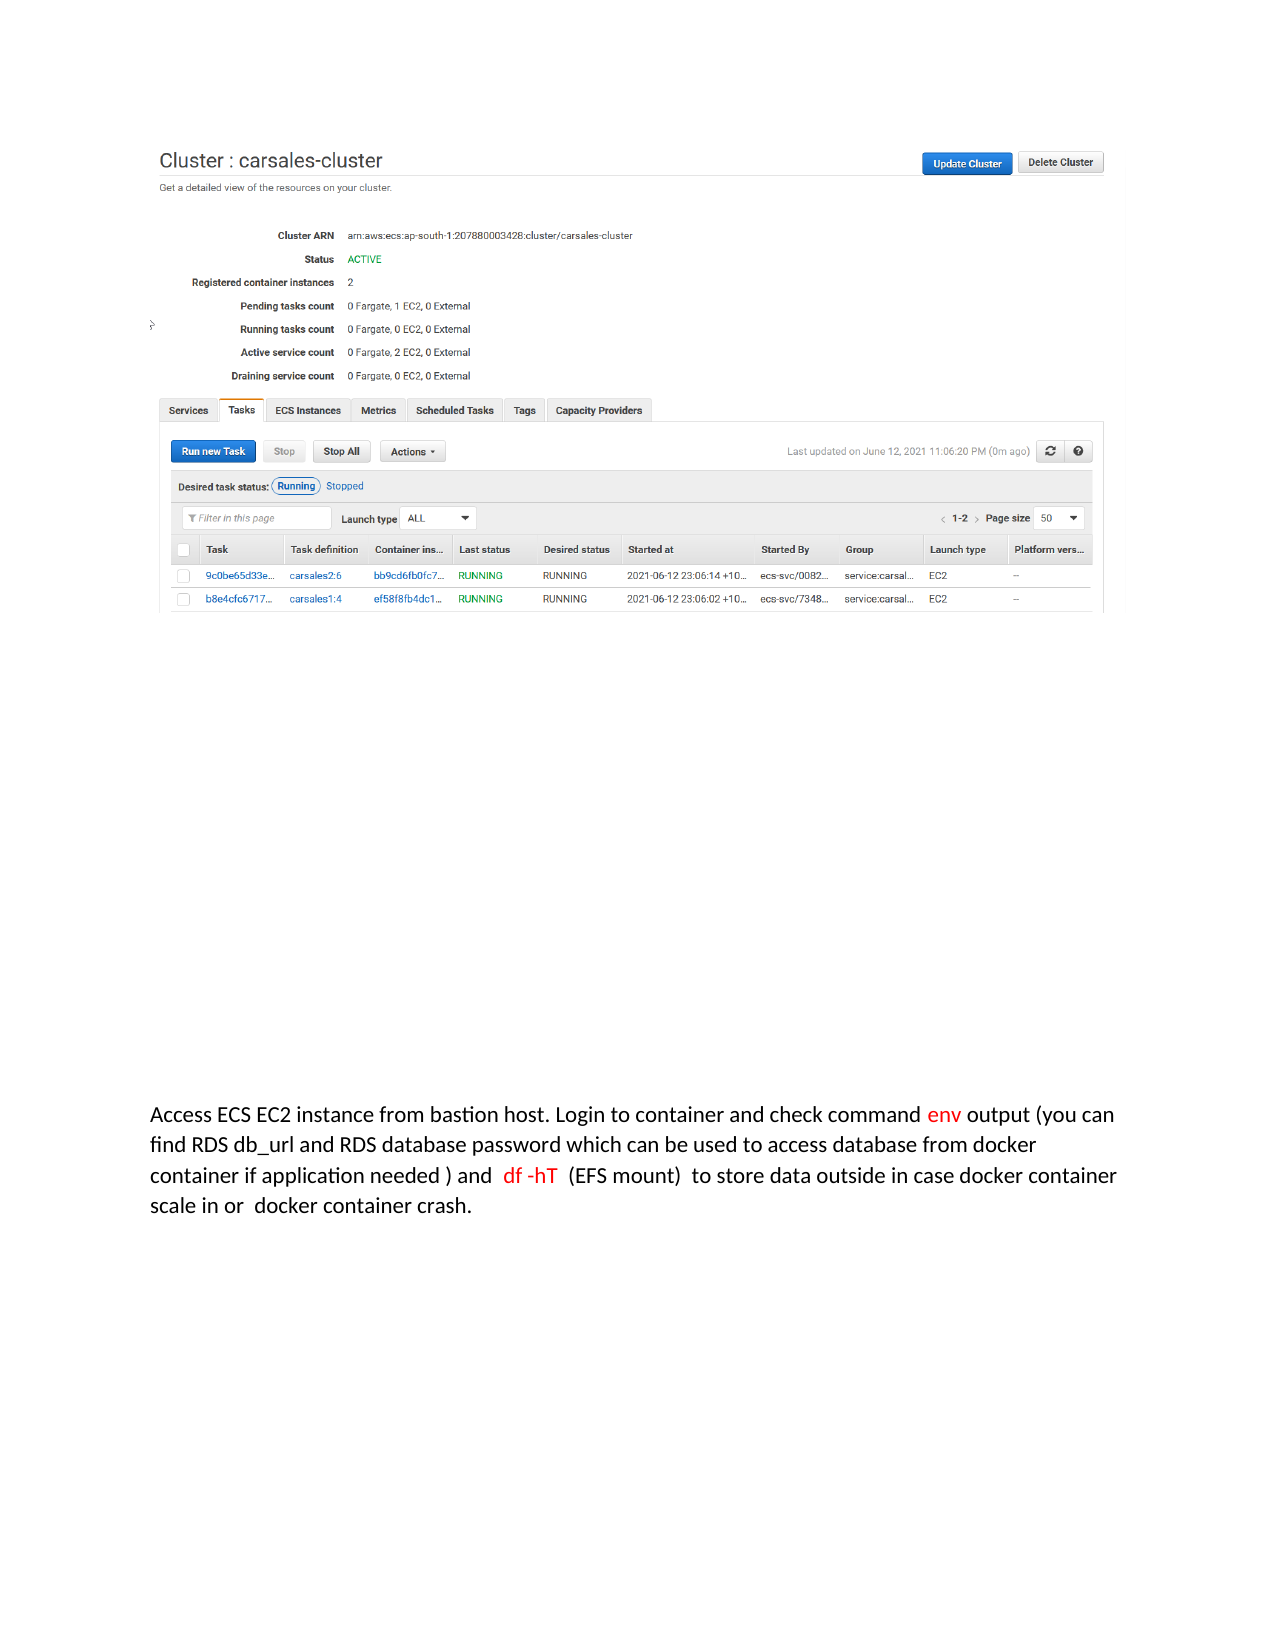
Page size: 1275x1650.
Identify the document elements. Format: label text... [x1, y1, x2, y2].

picture [150, 150, 1125, 613]
text Access ECS EC2 instance from bastion host. Login to container and check command env output (you can find RDS db_url and RDS database password which can be used to access database from docker container if application needed ) and df -hT (EFS mount) to store data outside in case docker container scale in or docker container crash. [150, 1100, 1125, 1219]
